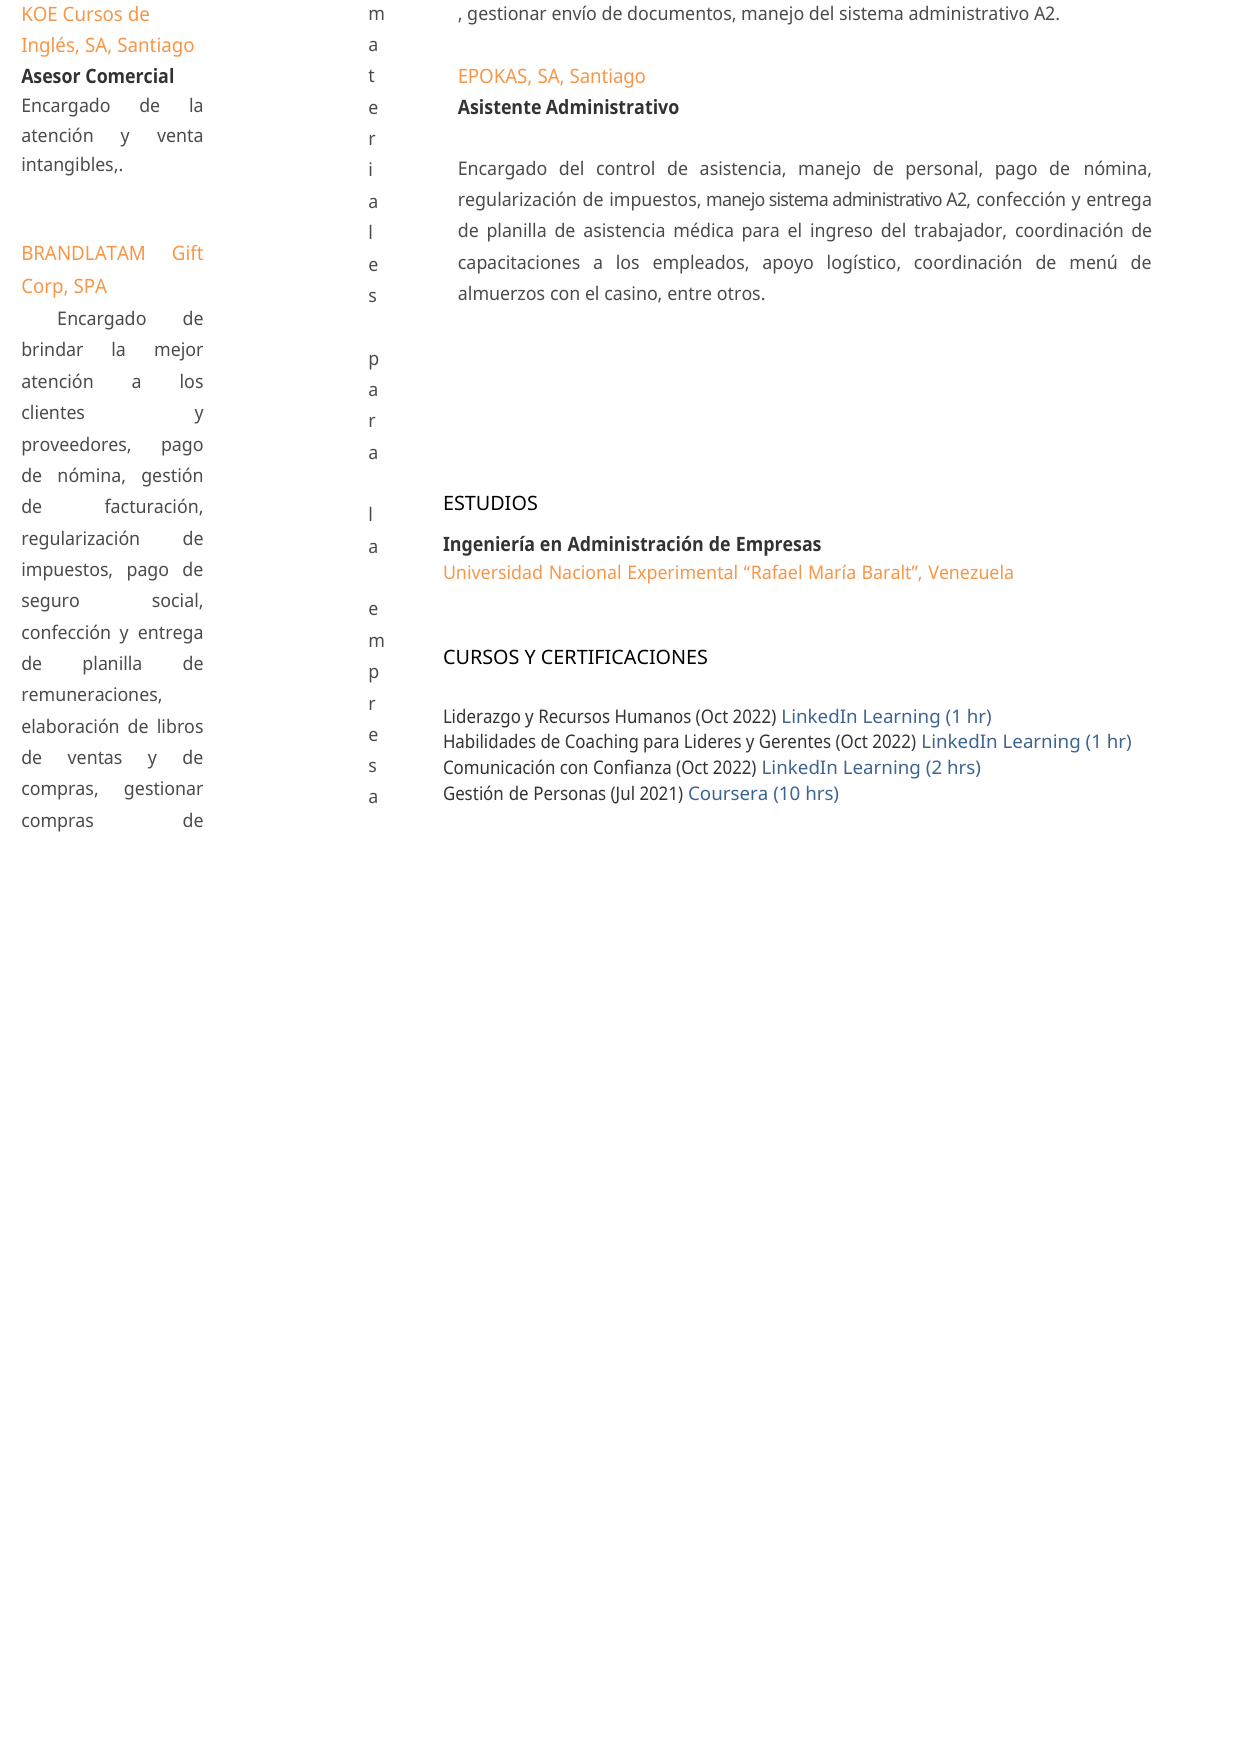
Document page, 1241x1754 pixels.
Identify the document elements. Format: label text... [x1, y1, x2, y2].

text Comunicación con Confianza (Oct 2022) LinkedIn Learning (2 hrs) [443, 754, 1152, 780]
text Asesor Comercial [21, 62, 204, 89]
text Gestión de Personas (Jul 2021) Coursera (10 hrs) [443, 780, 1152, 805]
text Liderazgo y Recursos Humanos (Oct 2022) LinkedIn Learning (1 hr) [443, 703, 1152, 729]
text EPOKAS, SA, Santiago [458, 62, 1152, 89]
text Encargado de brindar la mejor atención a los clientes y proveedores, pago de nómina, gestión de facturación, regularización de impuestos, pago de seguro social, confección y entrega de planilla de remuneraciones, elaboración de libros de ventas y de compras, gestionar compras de materiales para la empresa, gestionar envío de documentos, manejo del sistema administrativo A2. [21, 305, 204, 833]
text Universidad Nacional Experimental “Rafael María Baralt”, Venezuela [443, 559, 1217, 584]
text Ingeniería en Administración de Empresas [443, 530, 1217, 557]
text KOE Cursos de Inglés, SA, Santiago [21, 0, 204, 58]
text Habilidades de Coaching para Lideres y Gerentes (Oct 2022) LinkedIn Learning (1 hr) [443, 729, 1152, 754]
text Encargado del control de asistencia, manejo de personal, pago de nómina, regularización de impuestos, manejo sistema administrativo A2, confección y entrega de planilla de asistencia médica para el ingreso del trabajador, coordinación de capacitaciones a los empleados, apoyo logístico, coordinación de menú de almuerzos con el casino, entre otros. [458, 155, 1152, 306]
text Asistente Administrativo [458, 93, 1152, 120]
text BRANDLATAM Gift Corp, SPA [21, 239, 204, 299]
text ESTUDIOS [443, 489, 1152, 517]
text Encargado de la atención y venta intangibles,. [21, 93, 204, 177]
text CURSOS Y CERTIFICACIONES [443, 643, 1152, 670]
